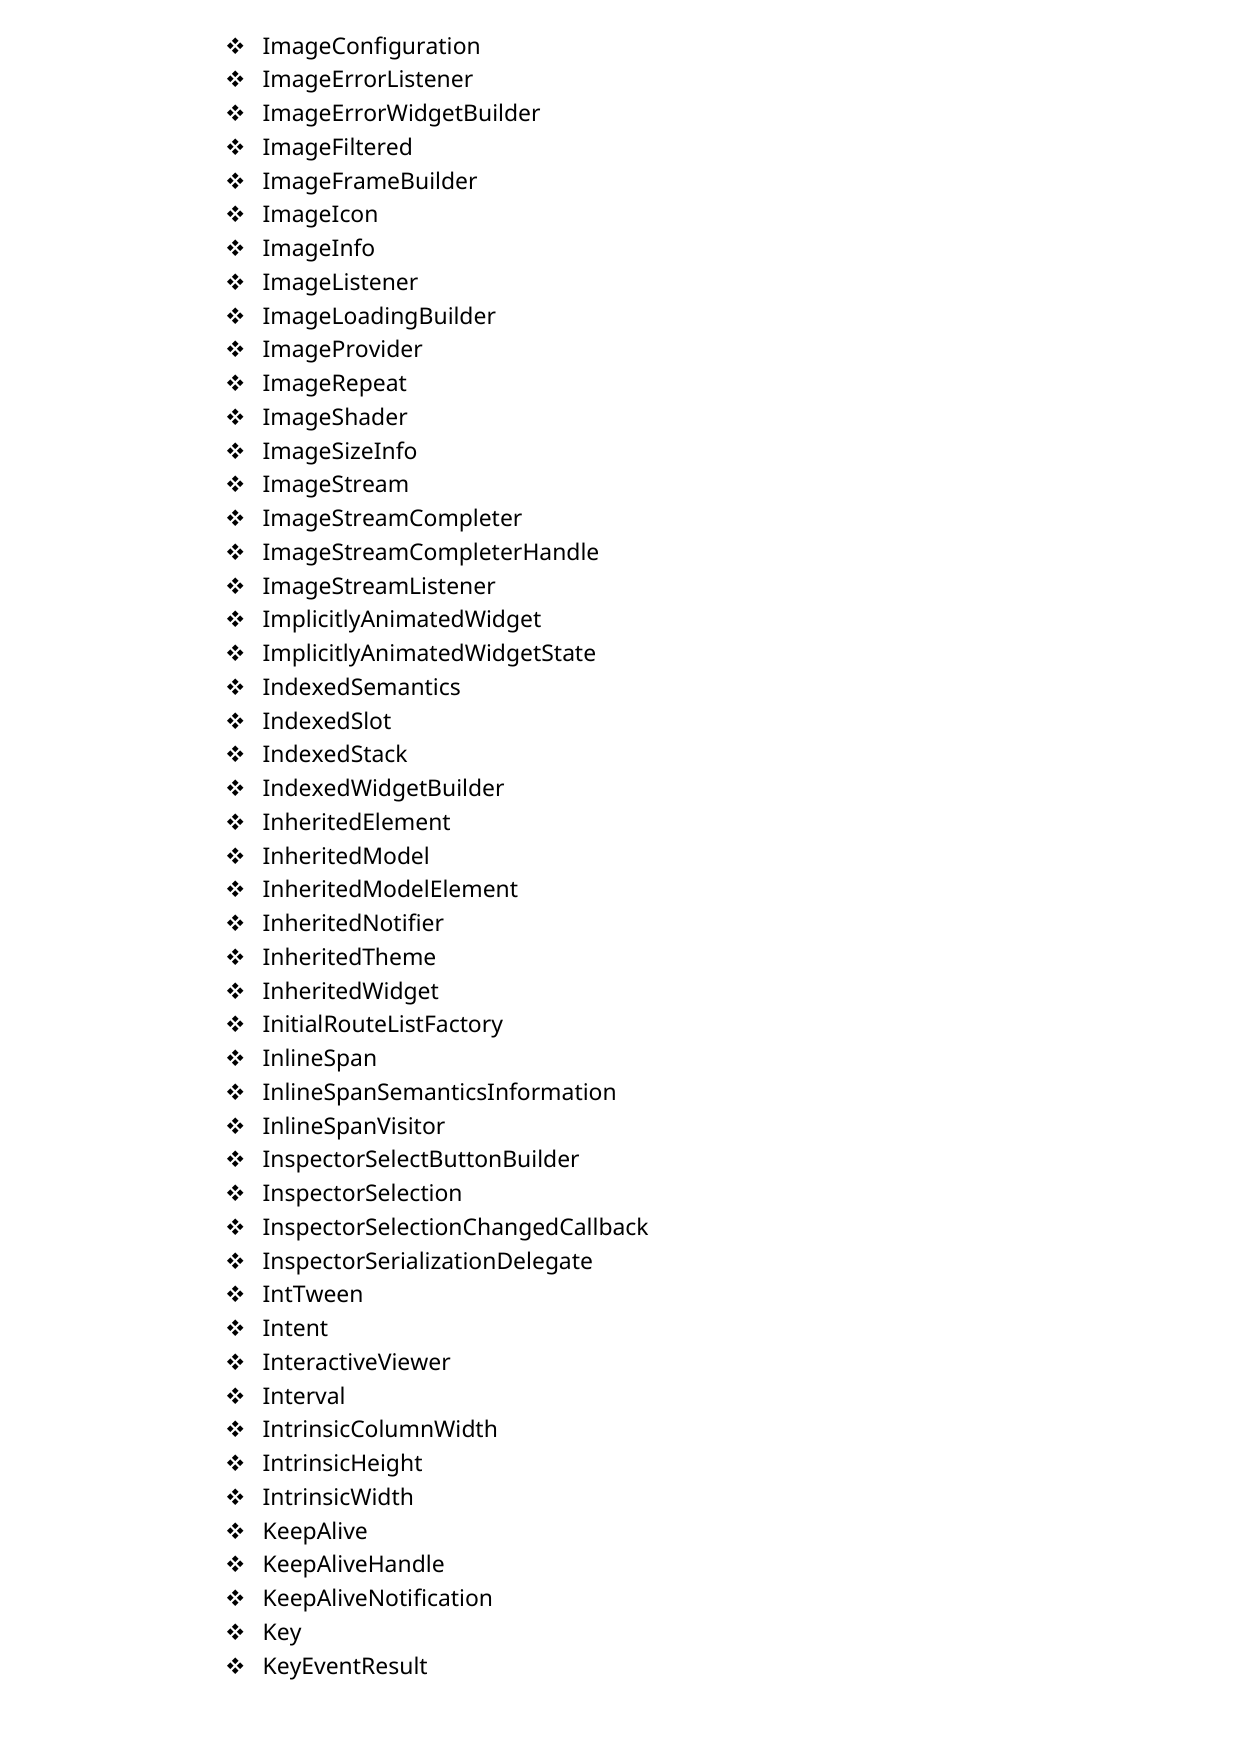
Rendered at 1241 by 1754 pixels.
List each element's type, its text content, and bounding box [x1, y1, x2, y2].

list ImageStreamCompleter [225, 502, 1090, 533]
list ImageConfiguration [225, 29, 1090, 61]
list InheritedTheme [225, 941, 1090, 972]
list InspectorSerializationDelegate [225, 1244, 1090, 1276]
list ImageIcon [225, 198, 1090, 229]
list ImageInfo [225, 232, 1090, 263]
list KeyEventResult [225, 1649, 1090, 1681]
list IntrinsicHeight [225, 1447, 1090, 1478]
list KeepAliveNotification [225, 1582, 1090, 1613]
list KeepAliveHandle [225, 1548, 1090, 1579]
list IndexedStack [225, 738, 1090, 769]
list ImageStreamListener [225, 569, 1090, 601]
list InheritedNotifier [225, 907, 1090, 938]
list IndexedWidgetBuilder [225, 772, 1090, 803]
list IndexedSemantics [225, 671, 1090, 702]
list InitialRouteListFactory [225, 1008, 1090, 1039]
list InheritedWidget [225, 974, 1090, 1006]
list ImageListener [225, 266, 1090, 297]
list ImageErrorListener [225, 63, 1090, 94]
list InspectorSelection [225, 1177, 1090, 1208]
list ImageFrameBuilder [225, 164, 1090, 196]
list KeepAlive [225, 1514, 1090, 1546]
list InspectorSelectionChangedCallback [225, 1211, 1090, 1242]
list ImageLoadingBuilder [225, 299, 1090, 331]
list InheritedElement [225, 806, 1090, 837]
list IntTween [225, 1278, 1090, 1309]
list ImageRepeat [225, 367, 1090, 398]
list Interval [225, 1379, 1090, 1411]
list InlineSpanSemanticsInformation [225, 1076, 1090, 1107]
list ImageProvider [225, 333, 1090, 364]
list ImageSizeInfo [225, 434, 1090, 466]
list Intent [225, 1312, 1090, 1343]
list InteractiveViewer [225, 1346, 1090, 1377]
list ImageStreamCompleterHandle [225, 536, 1090, 567]
list ImageErrorWidgetBuilder [225, 97, 1090, 128]
list InlineSpan [225, 1042, 1090, 1073]
list ImplicitlyAnimatedWidgetState [225, 637, 1090, 668]
list ImageStream [225, 468, 1090, 499]
list IntrinsicWidth [225, 1481, 1090, 1512]
list ImageShader [225, 401, 1090, 432]
list ImplicitlyAnimatedWidget [225, 603, 1090, 634]
list IntrinsicColumnWidth [225, 1413, 1090, 1444]
list InspectorSelectButtonBuilder [225, 1143, 1090, 1174]
list Key [225, 1616, 1090, 1647]
list InheritedModel [225, 839, 1090, 871]
list InheritedModelElement [225, 873, 1090, 904]
list IndexedSlot [225, 704, 1090, 736]
list InlineSpanVisitor [225, 1109, 1090, 1141]
list ImageFiltered [225, 131, 1090, 162]
